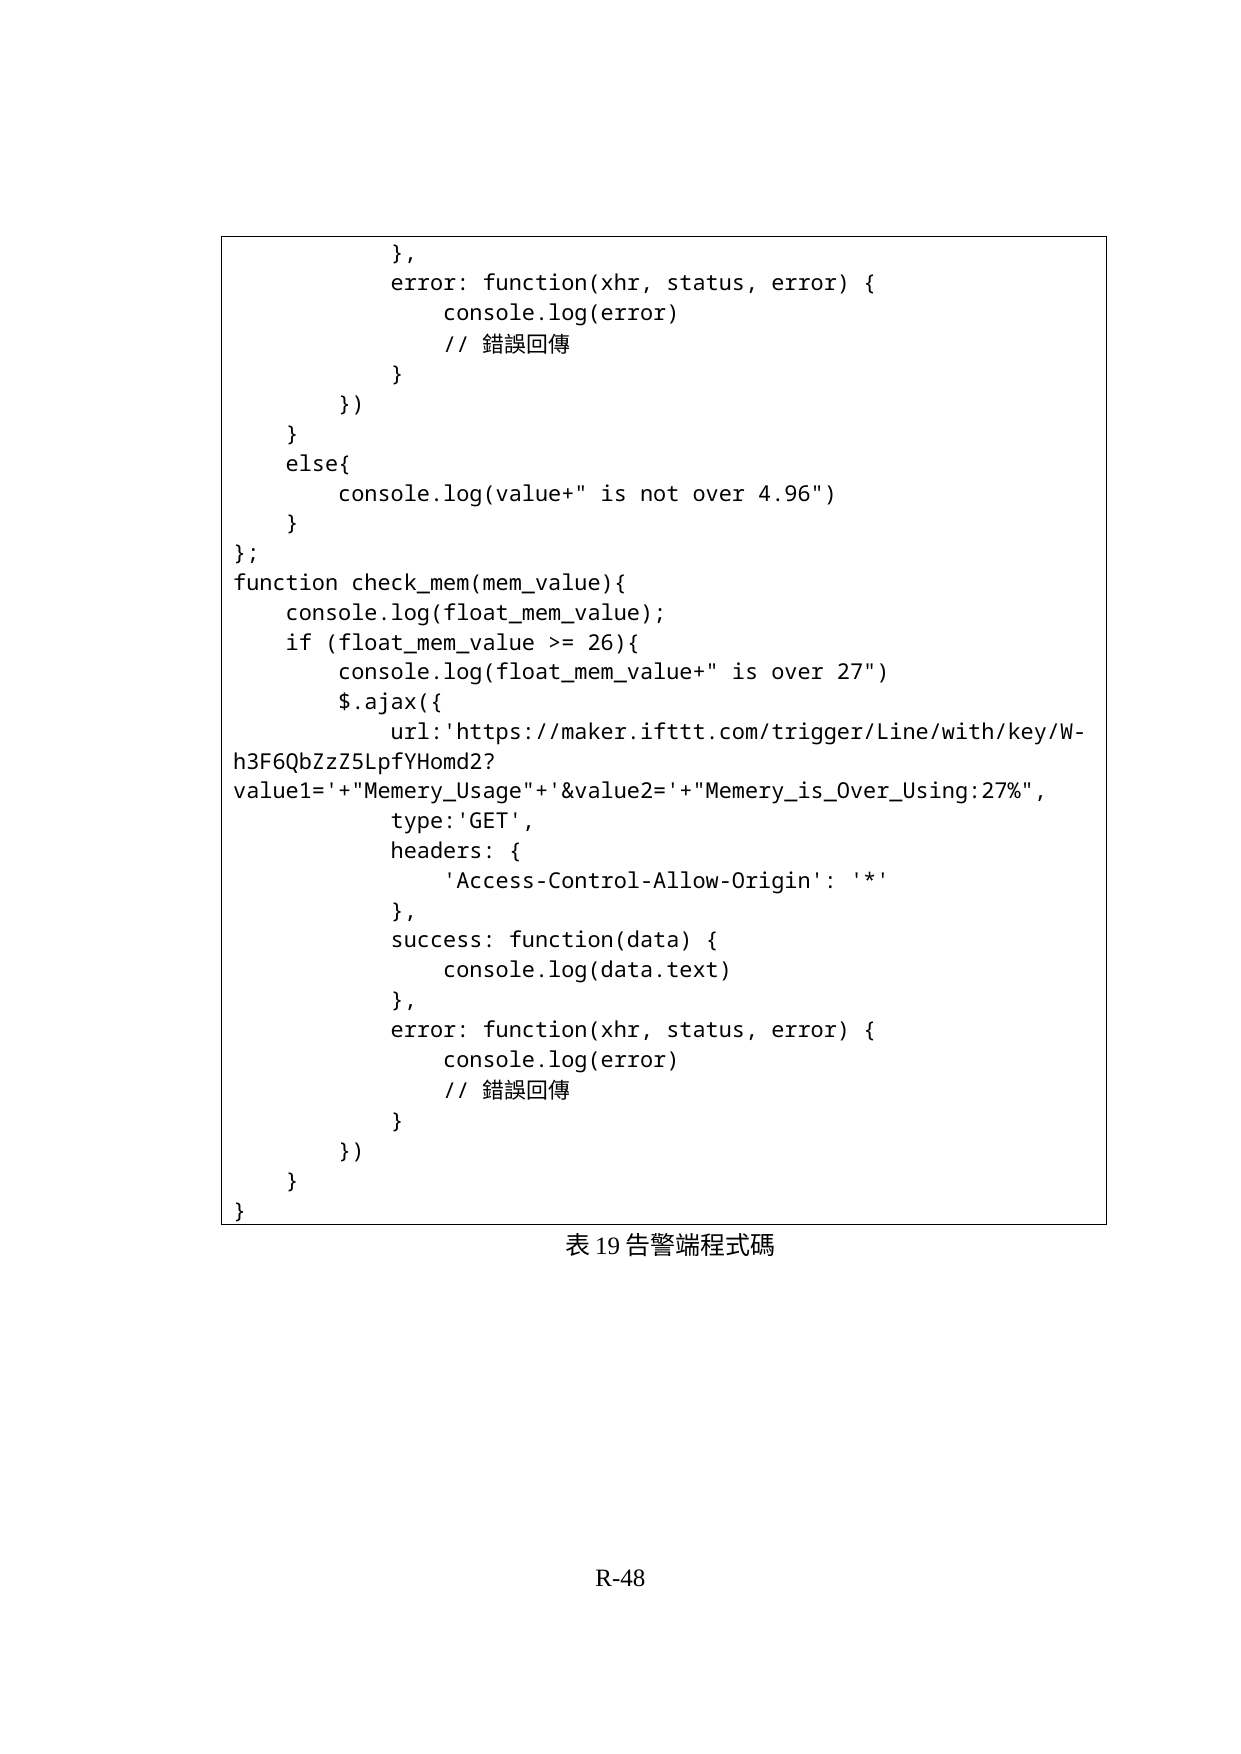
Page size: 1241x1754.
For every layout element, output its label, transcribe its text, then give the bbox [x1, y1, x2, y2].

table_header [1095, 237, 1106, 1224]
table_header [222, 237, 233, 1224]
text 表19 告警端程式碼 [227, 1225, 1063, 1262]
